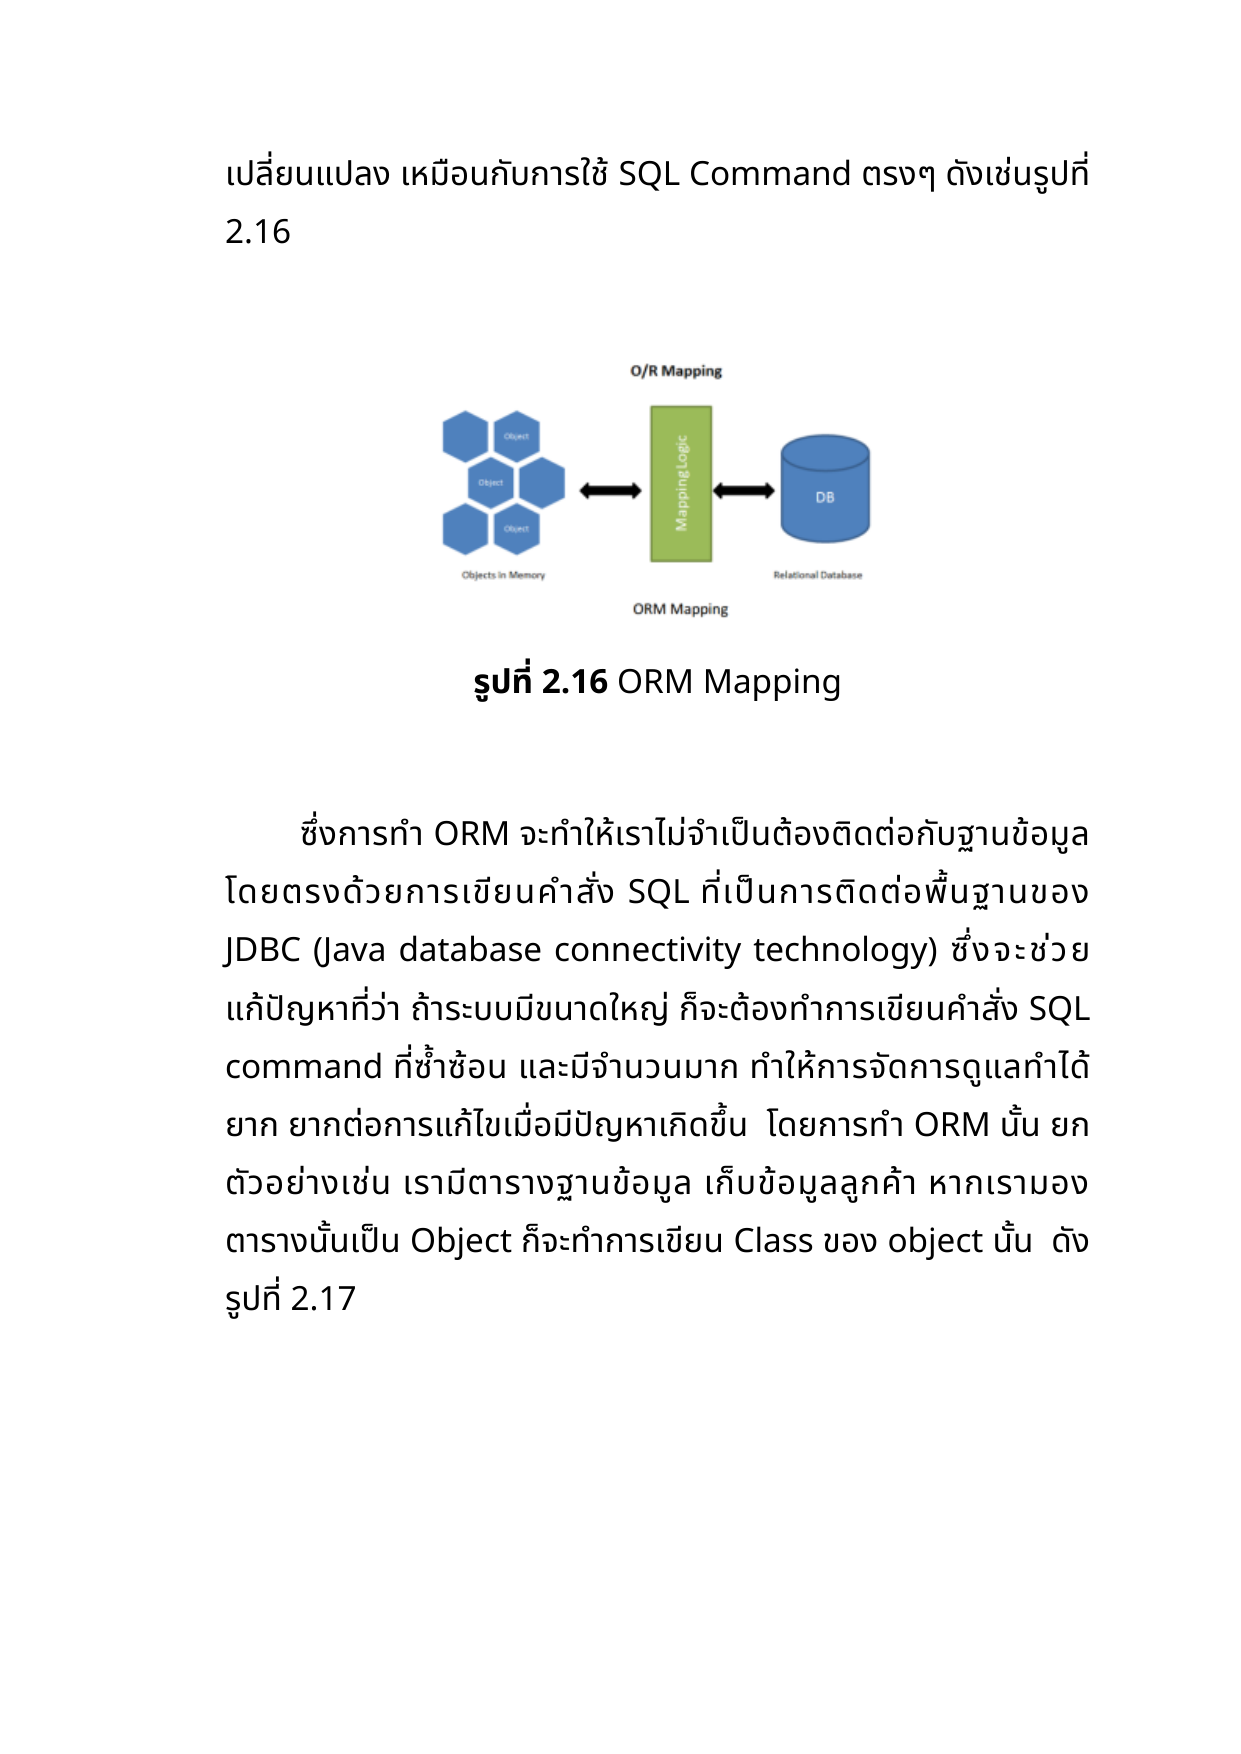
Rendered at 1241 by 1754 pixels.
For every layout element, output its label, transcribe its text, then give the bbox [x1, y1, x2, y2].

text รูปที่ 2.16 ORM Mapping [225, 658, 1090, 709]
text ซึ่งการทำ ORM จะทำให้เราไม่จำเป็นต้องติดต่อกับฐานข้อมูลโดยตรงด้วยการเขียนคำสั่ง SQL ที่เป็นการติดต่อพื้นฐานของ JDBC (Java database connectivity technology) ซึ่งจะช่วยแก้ปัญหาที่ว่า ถ้าระบบมีขนาดใหญ่ ก็จะต้องทำการเขียนคำสั่ง SQL command ที่ซ้ำซ้อน และมีจำนวนมาก ทำให้การจัดการดูแลทำได้ยาก ยากต่อการแก้ไขเมื่อมีปัญหาเกิดขึ้น โดยการทำ ORM นั้น ยกตัวอย่างเช่น เรามีตารางฐานข้อมูล เก็บข้อมูลลูกค้า หากเรามองตารางนั้นเป็น Object ก็จะทำการเขียน Class ของ object นั้น ดังรูปที่ 2.17 [225, 810, 1090, 1325]
picture [423, 353, 892, 633]
